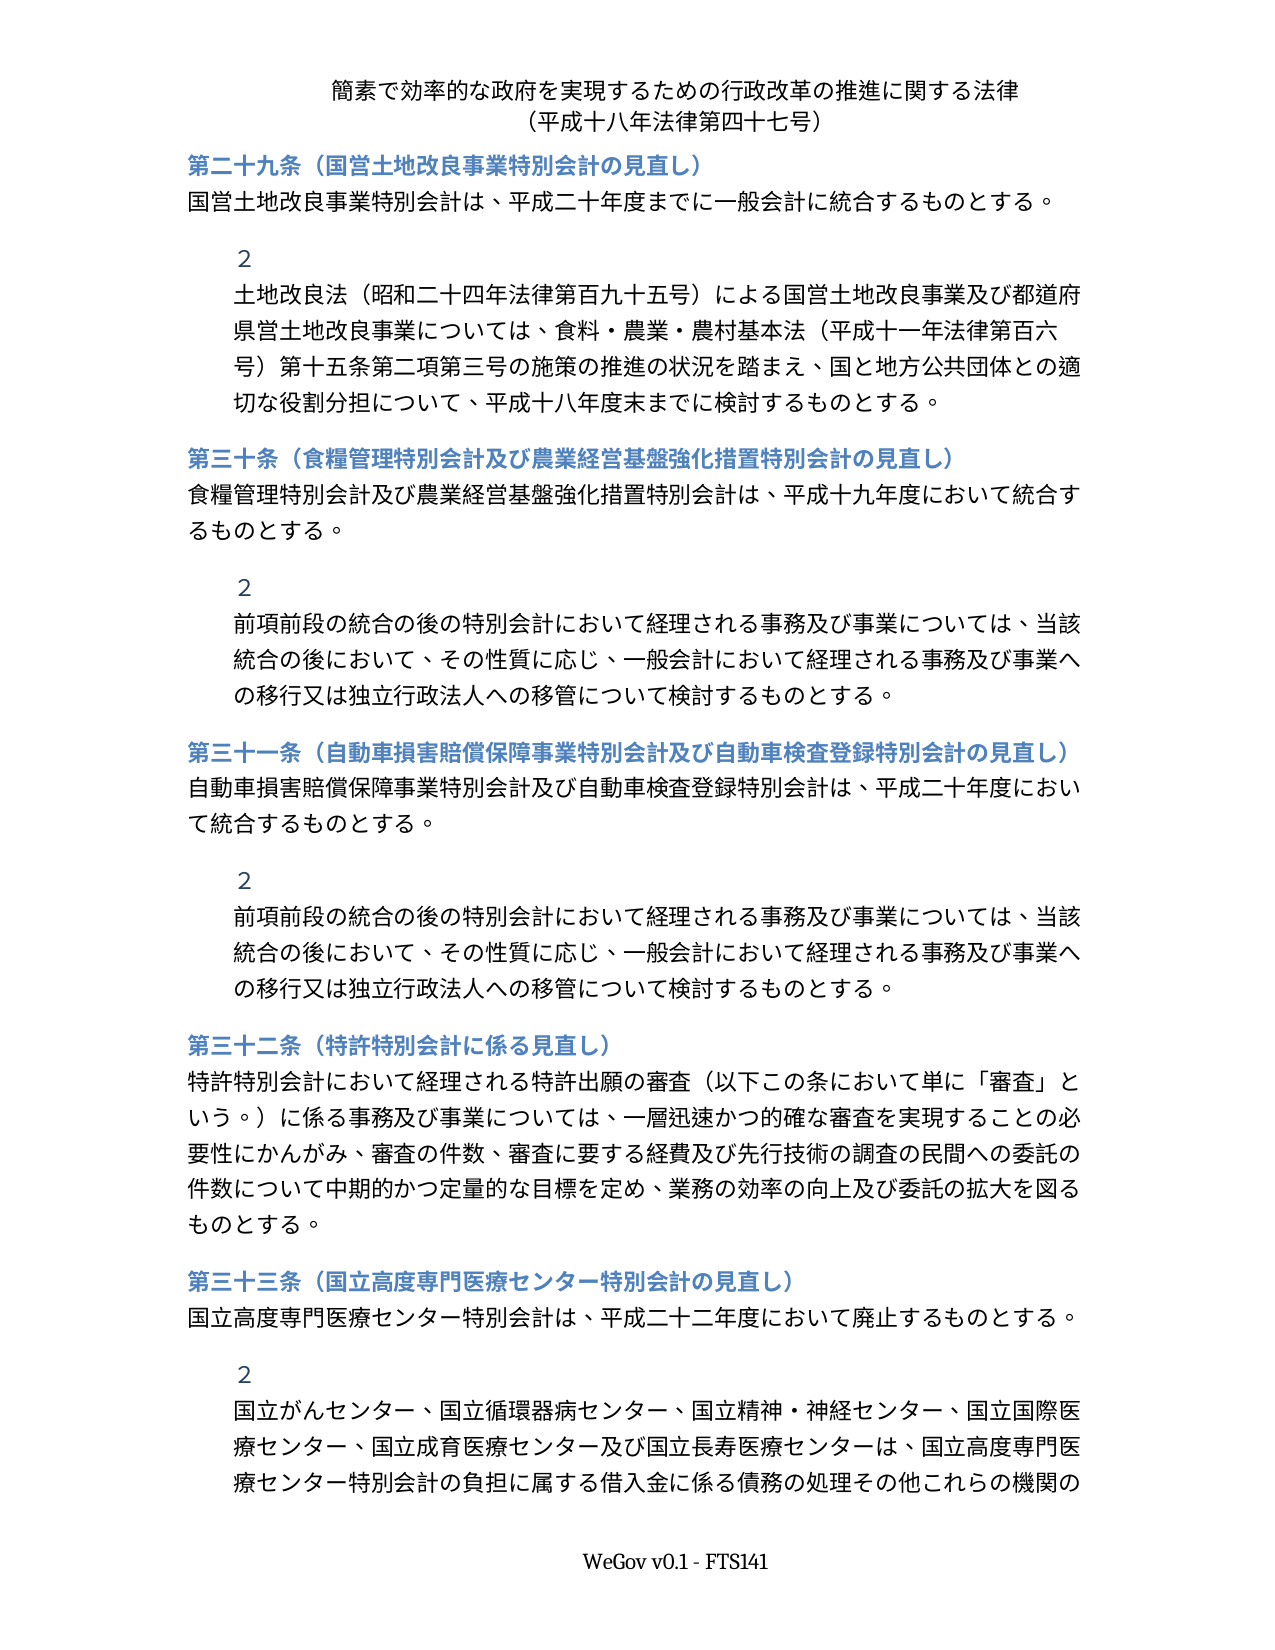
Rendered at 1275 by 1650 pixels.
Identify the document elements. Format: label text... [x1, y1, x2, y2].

subtitle 第三十一条（自動車損害賠償保障事業特別会計及び自動車検査登録特別会計の見直し） [187, 736, 1087, 768]
subtitle 第三十三条（国立高度専門医療センター特別会計の見直し） [187, 1266, 1087, 1297]
text 自動車損害賠償保障事業特別会計及び自動車検査登録特別会計は、平成二十年度において統合するものとする。 [187, 772, 1087, 839]
text 国立高度専門医療センター特別会計は、平成二十二年度において廃止するものとする。 [187, 1302, 1087, 1333]
text 前項前段の統合の後の特別会計において経理される事務及び事業については、当該統合の後において、その性質に応じ、一般会計において経理される事務及び事業への移行又は独立行政法人への移管について検討するものとする。 [233, 901, 1087, 1004]
subtitle ２ [233, 865, 1087, 896]
subtitle ２ [233, 1359, 1087, 1390]
text 前項前段の統合の後の特別会計において経理される事務及び事業については、当該統合の後において、その性質に応じ、一般会計において経理される事務及び事業への移行又は独立行政法人への移管について検討するものとする。 [233, 608, 1087, 711]
subtitle 第二十九条（国営土地改良事業特別会計の見直し） [187, 150, 1087, 181]
text 特許特別会計において経理される特許出願の審査（以下この条において単に「審査」という。）に係る事務及び事業については、一層迅速かつ的確な審査を実現することの必要性にかんがみ、審査の件数、審査に要する経費及び先行技術の調査の民間への委託の件数について中期的かつ定量的な目標を定め、業務の効率の向上及び委託の拡大を図るものとする。 [187, 1066, 1087, 1241]
text 土地改良法（昭和二十四年法律第百九十五号）による国営土地改良事業及び都道府県営土地改良事業については、食料・農業・農村基本法（平成十一年法律第百六号）第十五条第二項第三号の施策の推進の状況を踏まえ、国と地方公共団体との適切な役割分担について、平成十八年度末までに検討するものとする。 [233, 279, 1087, 418]
subtitle 第三十二条（特許特別会計に係る見直し） [187, 1030, 1087, 1061]
text 国営土地改良事業特別会計は、平成二十年度までに一般会計に統合するものとする。 [187, 186, 1087, 217]
subtitle 第三十条（食糧管理特別会計及び農業経営基盤強化措置特別会計の見直し） [187, 443, 1087, 474]
text 食糧管理特別会計及び農業経営基盤強化措置特別会計は、平成十九年度において統合するものとする。 [187, 479, 1087, 546]
subtitle ２ [233, 243, 1087, 274]
subtitle ２ [233, 572, 1087, 603]
